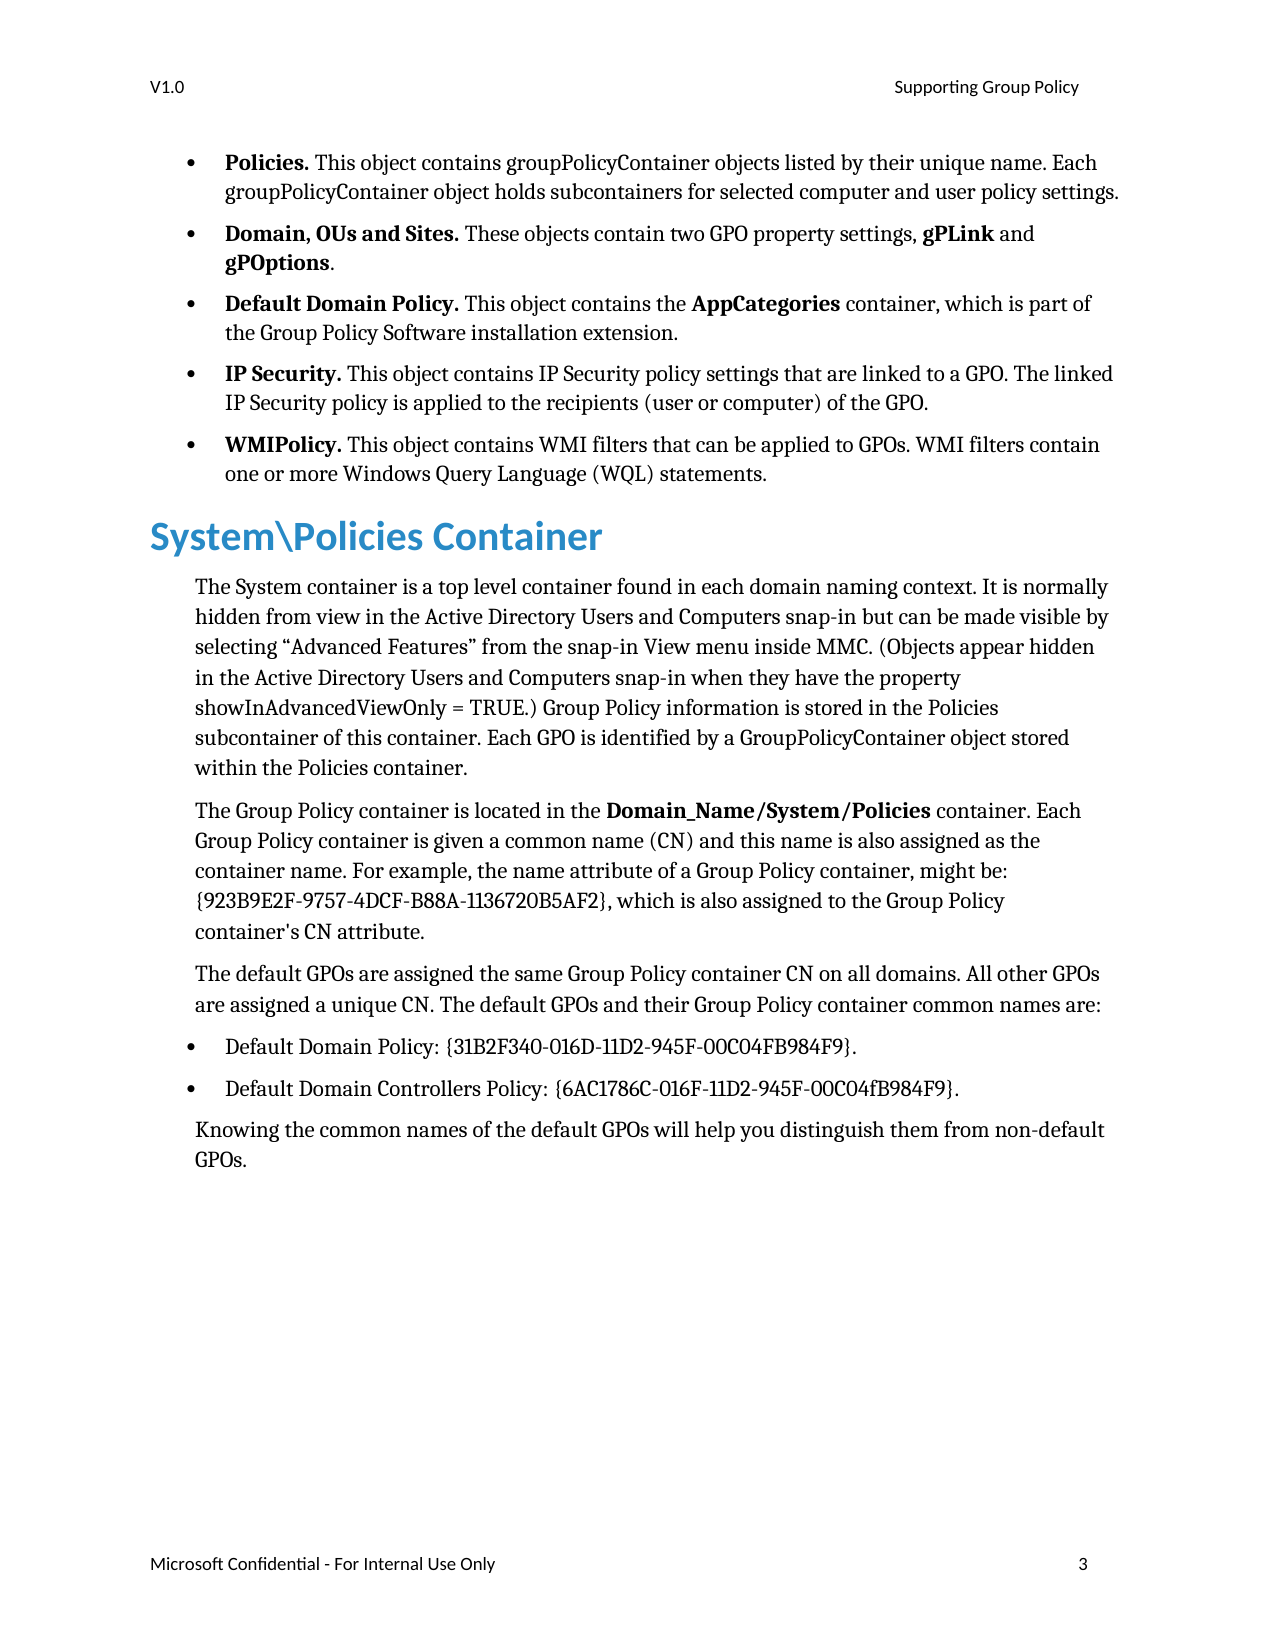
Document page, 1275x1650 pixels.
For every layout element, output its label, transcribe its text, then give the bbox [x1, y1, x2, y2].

list Domain, OUs and Sites. These objects contain two GPO property settings, gPLink and gPOptions. [187, 220, 1125, 276]
list Default Domain Controllers Policy: {6AC1786C-016F-11D2-945F-00C04fB984F9}. [187, 1076, 1125, 1102]
text Knowing the common names of the default GPOs will help you distinguish them from non-default GPOs. [195, 1117, 1110, 1174]
list Policies. This object contains groupPolicyContainer objects listed by their unique name. Each groupPolicyContainer object holds subcontainers for selected computer and user policy settings. [187, 150, 1125, 205]
text The Group Policy container is located in the Domain_Name/System/Policies container. Each Group Policy container is given a common name (CN) and this name is also assigned as the container name. For example, the name attribute of a Group Policy container, might be: {923B9E2F-9757-4DCF-B88A-1136720B5AF2}, which is also assigned to the Group Policy container's CN attribute. [195, 798, 1110, 945]
text The default GPOs are assigned the same Group Policy container CN on all domains. All other GPOs are assigned a unique CN. The default GPOs and their Group Policy container common names are: [195, 961, 1110, 1018]
subtitle System\Policies Container [150, 510, 1110, 561]
list Default Domain Policy: {31B2F340-016D-11D2-945F-00C04FB984F9}. [187, 1034, 1125, 1061]
list WMIPolicy. This object contains WMI filters that can be applied to GPOs. WMI filters contain one or more Windows Query Language (WQL) statements. [187, 432, 1125, 487]
text The System container is a top level container found in each domain naming context. It is normally hidden from view in the Active Directory Users and Computers snap-in but can be made visible by selecting “Advanced Features” from the snap-in View menu inside MMC. (Objects appear hidden in the Active Directory Users and Computers snap-in when they have the property showInAdvancedViewOnly = TRUE.) Group Policy information is stored in the Policies subcontainer of this container. Each GPO is identified by a GroupPolicyContainer object stored within the Policies container. [195, 574, 1110, 781]
list Default Domain Policy. This object contains the AppCategories container, which is part of the Group Policy Software installation extension. [187, 291, 1125, 346]
list IP Security. This object contains IP Security policy settings that are linked to a GPO. The linked IP Security policy is applied to the recipients (user or computer) of the GPO. [187, 361, 1125, 417]
